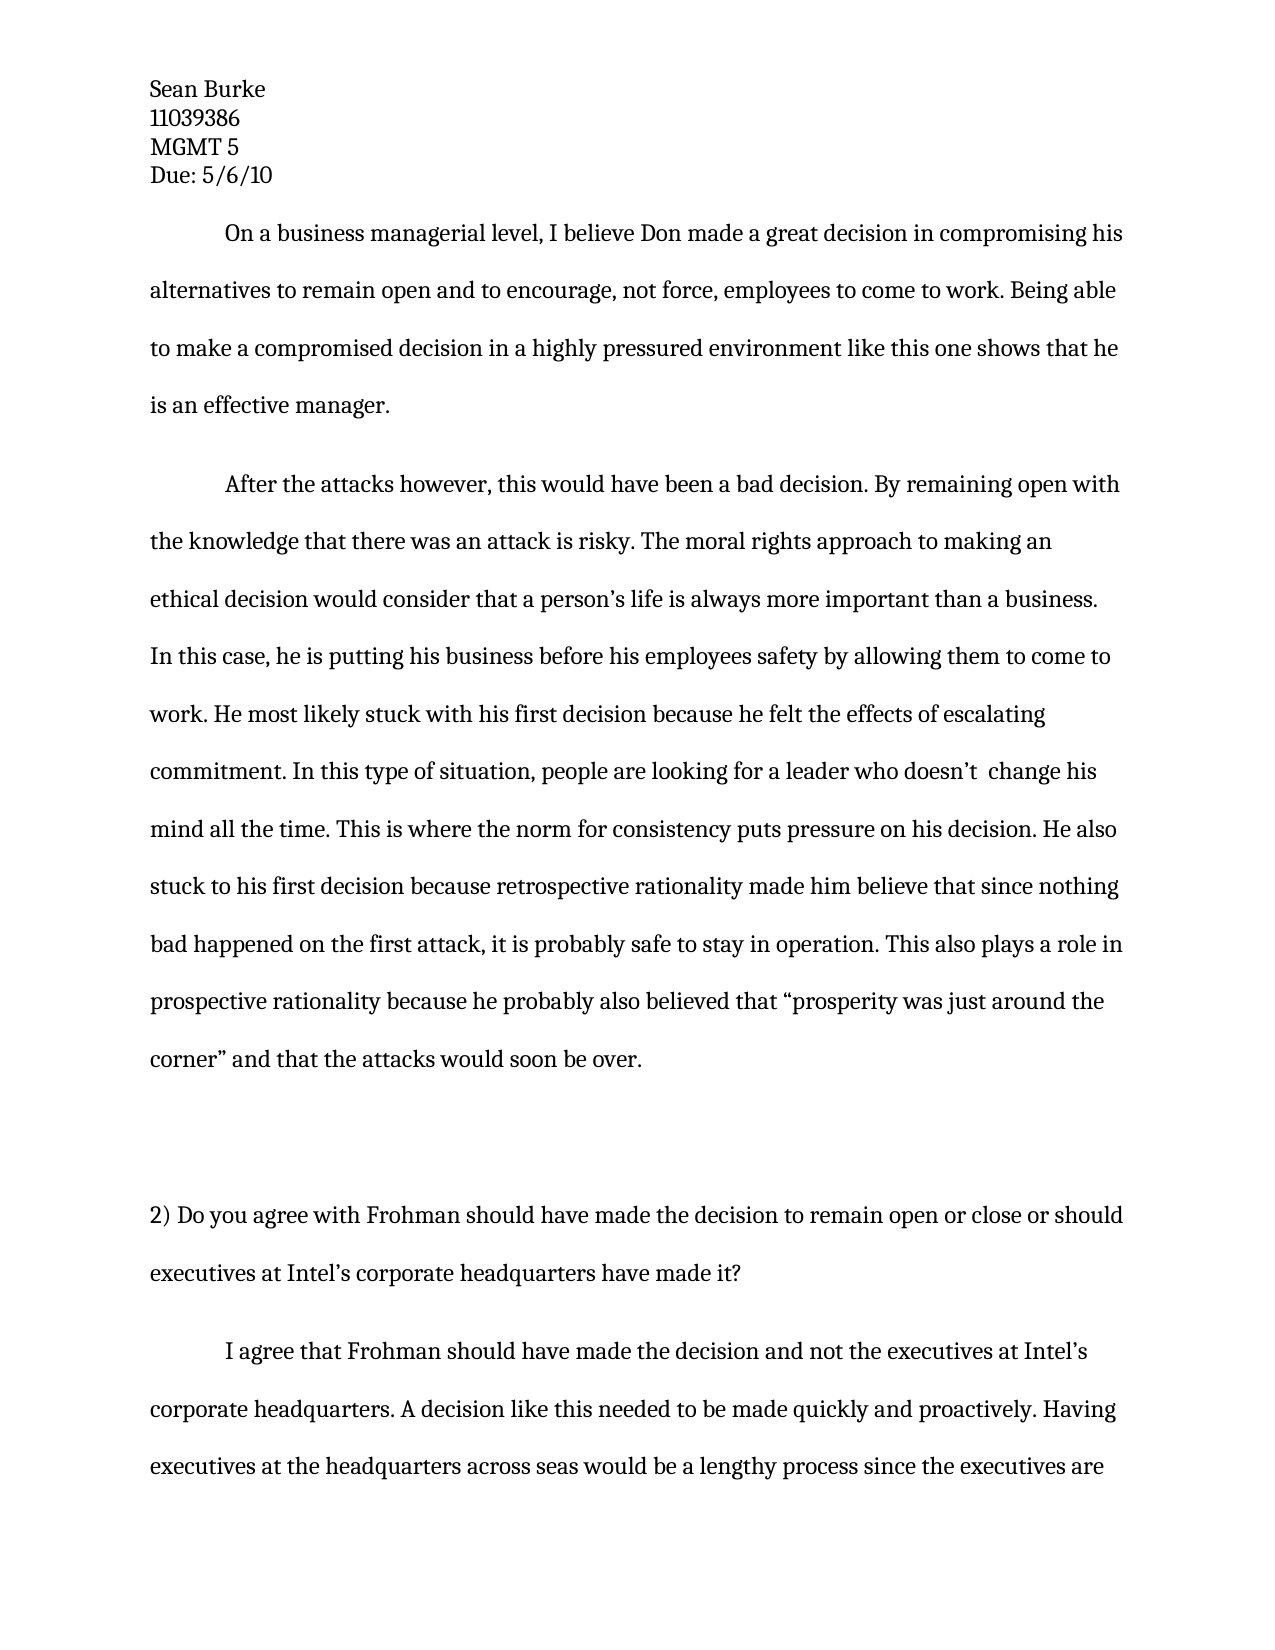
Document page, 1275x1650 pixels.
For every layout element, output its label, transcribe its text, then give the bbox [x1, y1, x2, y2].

text After the attacks however, this would have been a bad decision. By remaining open with the knowledge that there was an attack is risky. The moral rights approach to making an ethical decision would consider that a person’s life is always more important than a business. In this case, he is putting his business before his employees safety by allowing them to come to work. He most likely stuck with his first decision because he felt the effects of escalating commitment. In this type of situation, people are looking for a leader who doesn’t change his mind all the time. This is where the norm for consistency puts pressure on his decision. He also stuck to his first decision because retrospective rationality made him believe that since nothing bad happened on the first attack, it is probably safe to stay in operation. This also plays a role in prospective rationality because he probably also believed that “prosperity was just around the corner” and that the attacks would soon be over. [150, 469, 1125, 1073]
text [150, 1337, 1125, 1481]
text 2) Do you agree with Frohman should have made the decision to remain open or close or should executives at Intel’s corporate headquarters have made it? [150, 1201, 1125, 1287]
text On a business managerial level, I believe Don made a great decision in compromising his alternatives to remain open and to encourage, not force, employees to come to work. Being able to make a compromised decision in a highly pressured environment like this one shows that he is an effective manager. [150, 219, 1125, 420]
